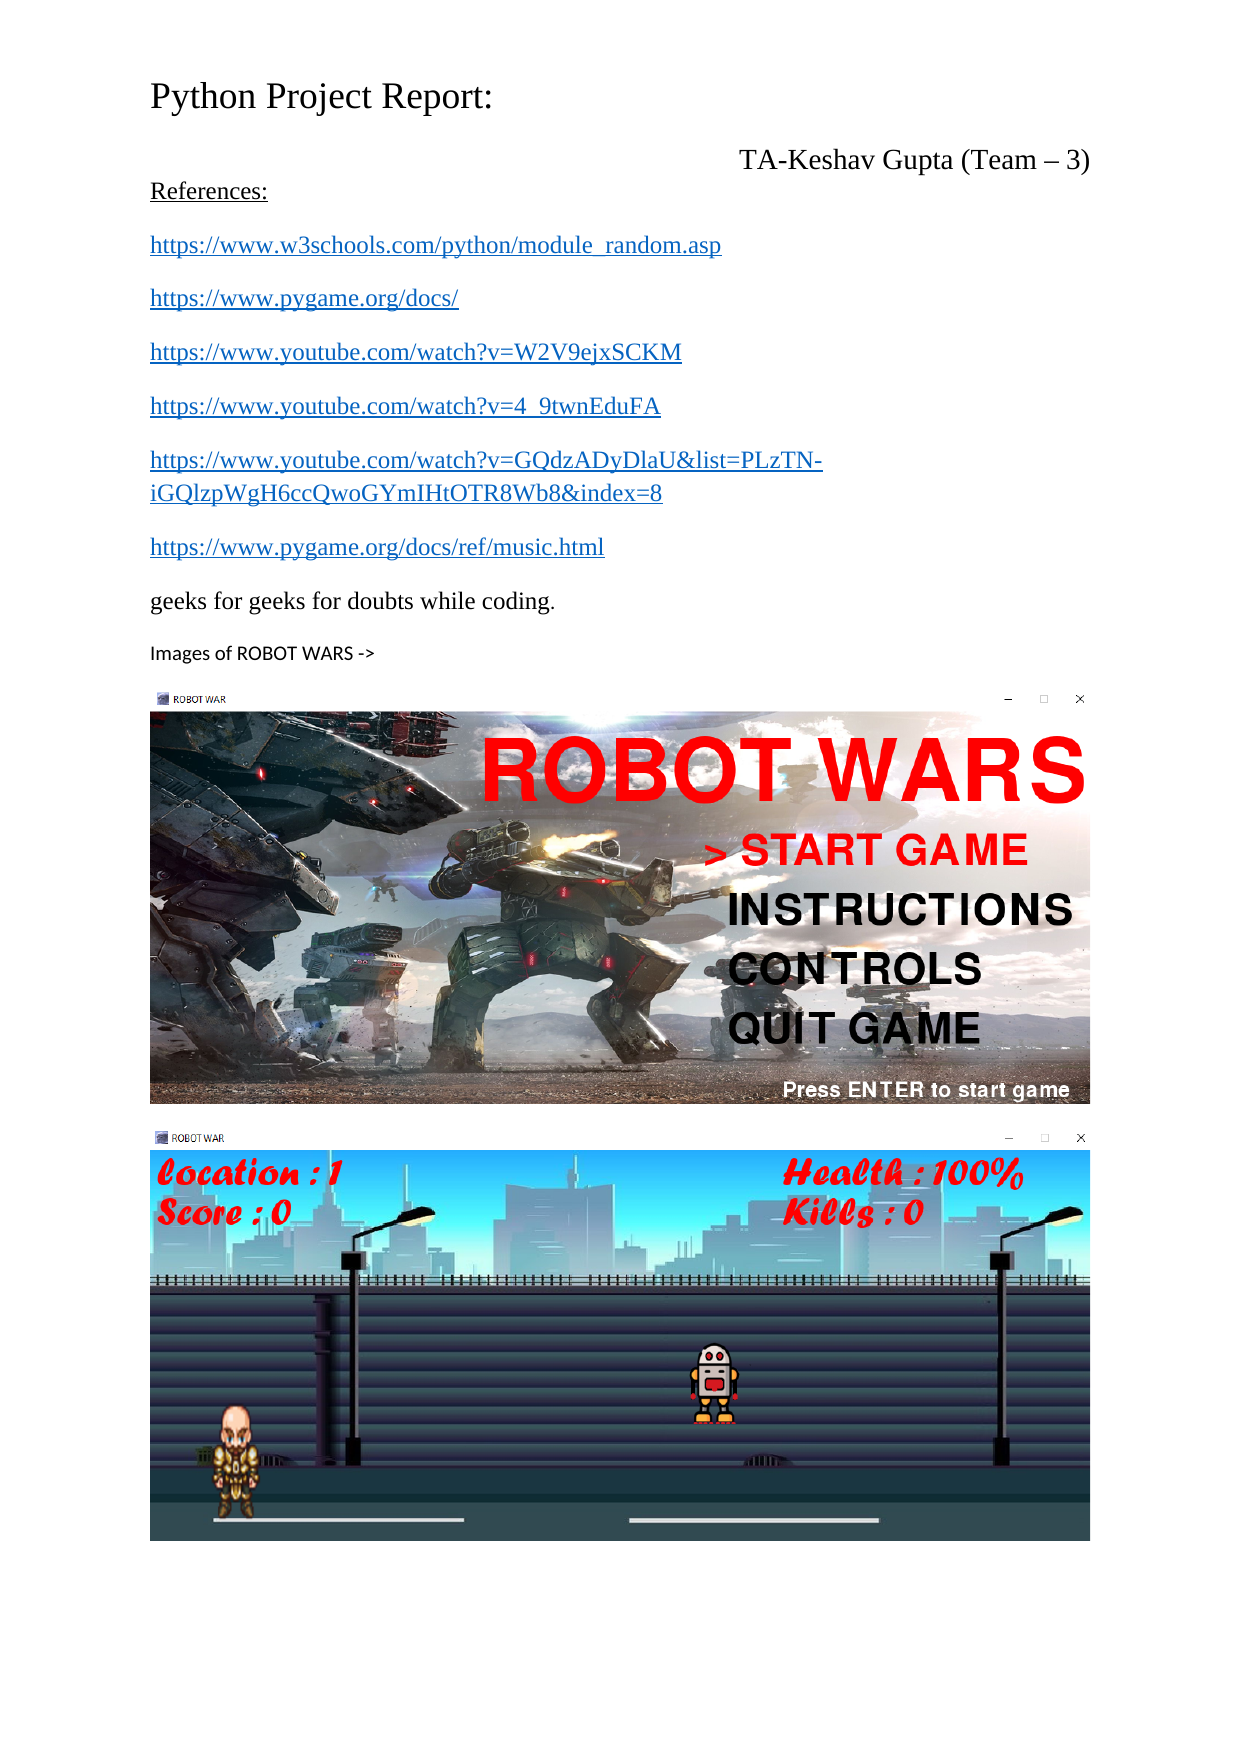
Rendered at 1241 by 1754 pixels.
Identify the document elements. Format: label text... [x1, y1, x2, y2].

text https://www.w3schools.com/python/module_random.asp [150, 230, 1090, 258]
text Images of ROBOT WARS -> [150, 640, 1090, 665]
picture [150, 1127, 1091, 1541]
text https://www.youtube.com/watch?v=GQdzADyDlaU&list=PLzTN-iGQlzpWgH6ccQwoGYmIHtOTR8Wb8&index=8 [150, 445, 1090, 507]
picture [150, 689, 1091, 1104]
text https://www.youtube.com/watch?v=W2V9ejxSCKM [150, 337, 1090, 366]
text geeks for geeks for doubts while coding. [150, 586, 1090, 614]
text References: [150, 176, 1090, 204]
text https://www.pygame.org/docs/ [150, 283, 1090, 312]
text https://www.youtube.com/watch?v=4_9twnEduFA [150, 391, 1090, 420]
text https://www.pygame.org/docs/ref/music.html [150, 532, 1090, 561]
